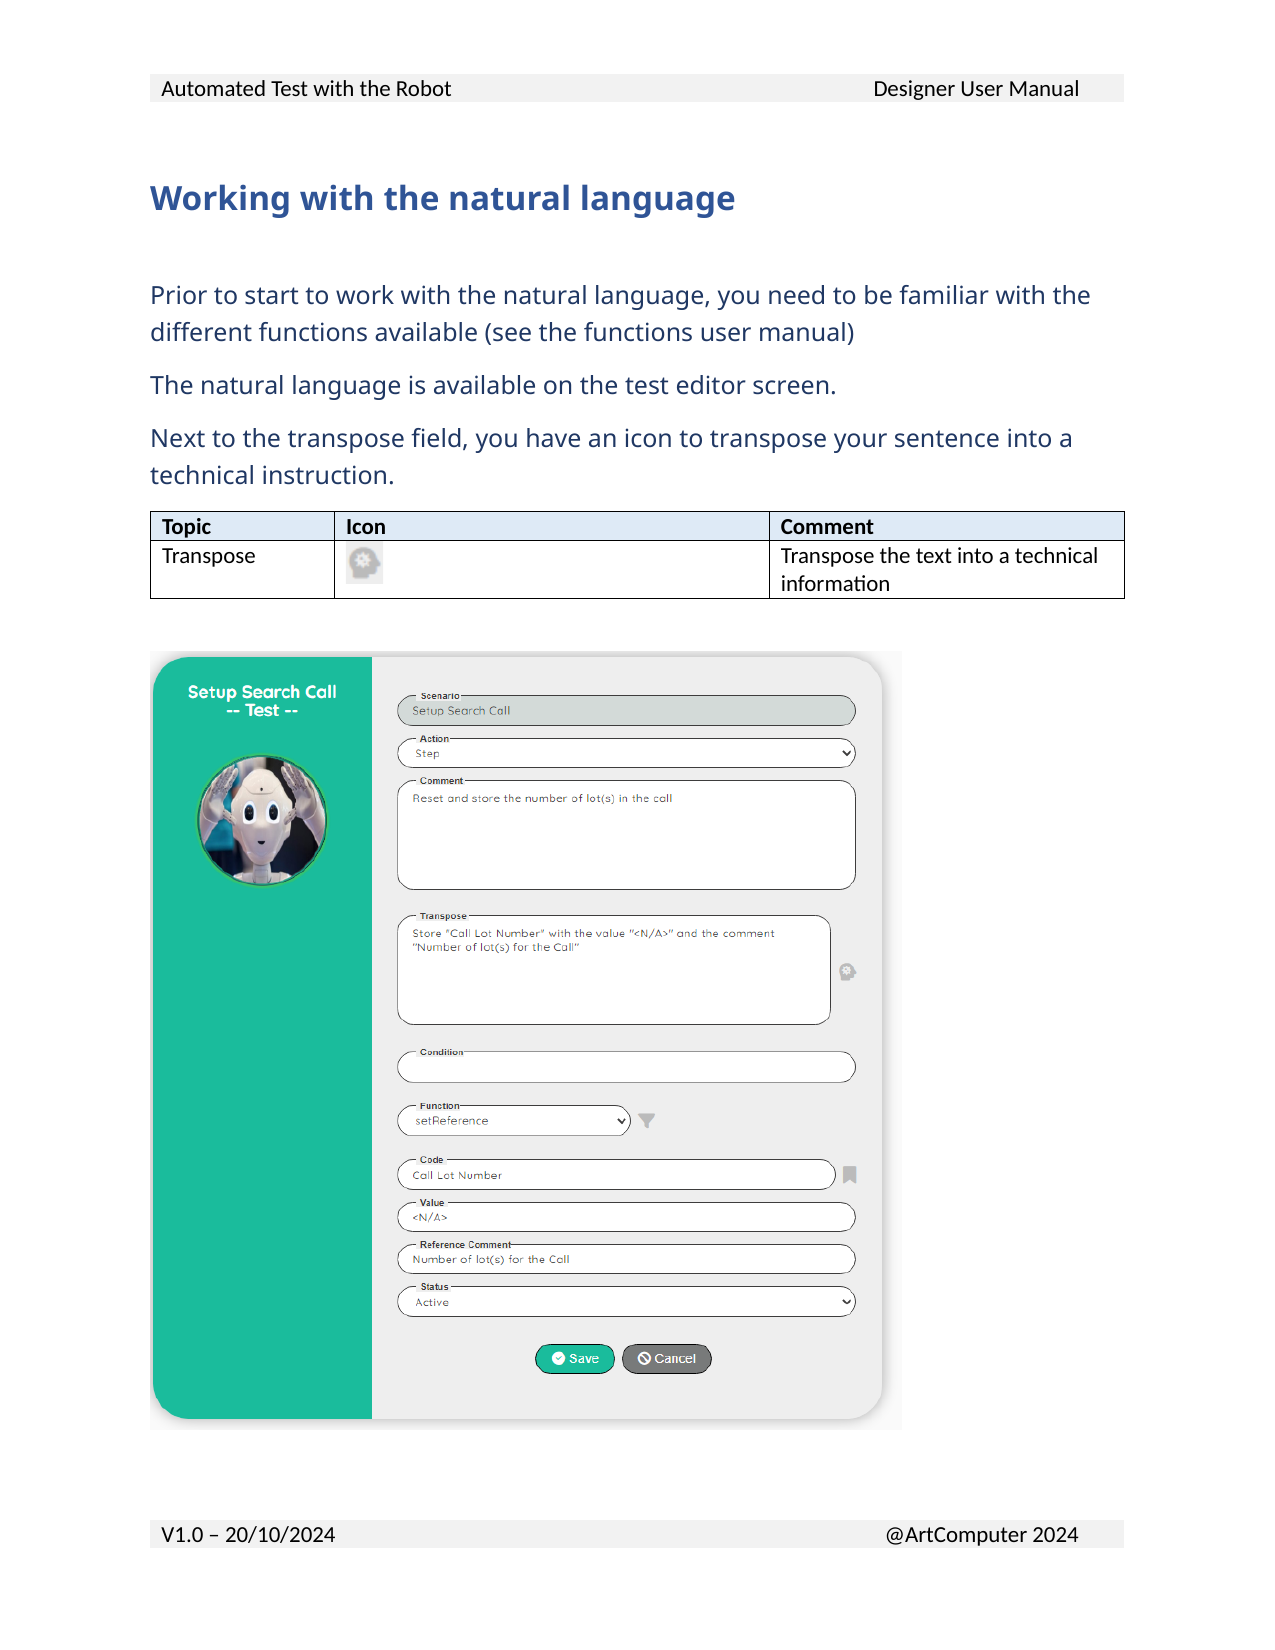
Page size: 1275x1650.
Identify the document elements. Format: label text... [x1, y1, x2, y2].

text Next to the transpose field, you have an icon to transpose your sentence into a technical instruction. [150, 421, 1125, 492]
table_header Icon [335, 512, 769, 540]
text Prior to start to work with the natural language, you need to be familiar with the different functions available (see the functions user manual) [150, 277, 1125, 348]
table_header Topic [151, 512, 334, 540]
table_cell Transpose [151, 541, 334, 597]
subtitle Working with the natural language [150, 175, 1125, 220]
table_cell Transpose the text into a technical information [770, 541, 1124, 597]
table_header Comment [770, 512, 1124, 540]
table_cell [335, 541, 769, 597]
picture [345, 541, 384, 584]
picture [150, 651, 902, 1430]
text The natural language is available on the test editor screen. [150, 368, 1125, 402]
